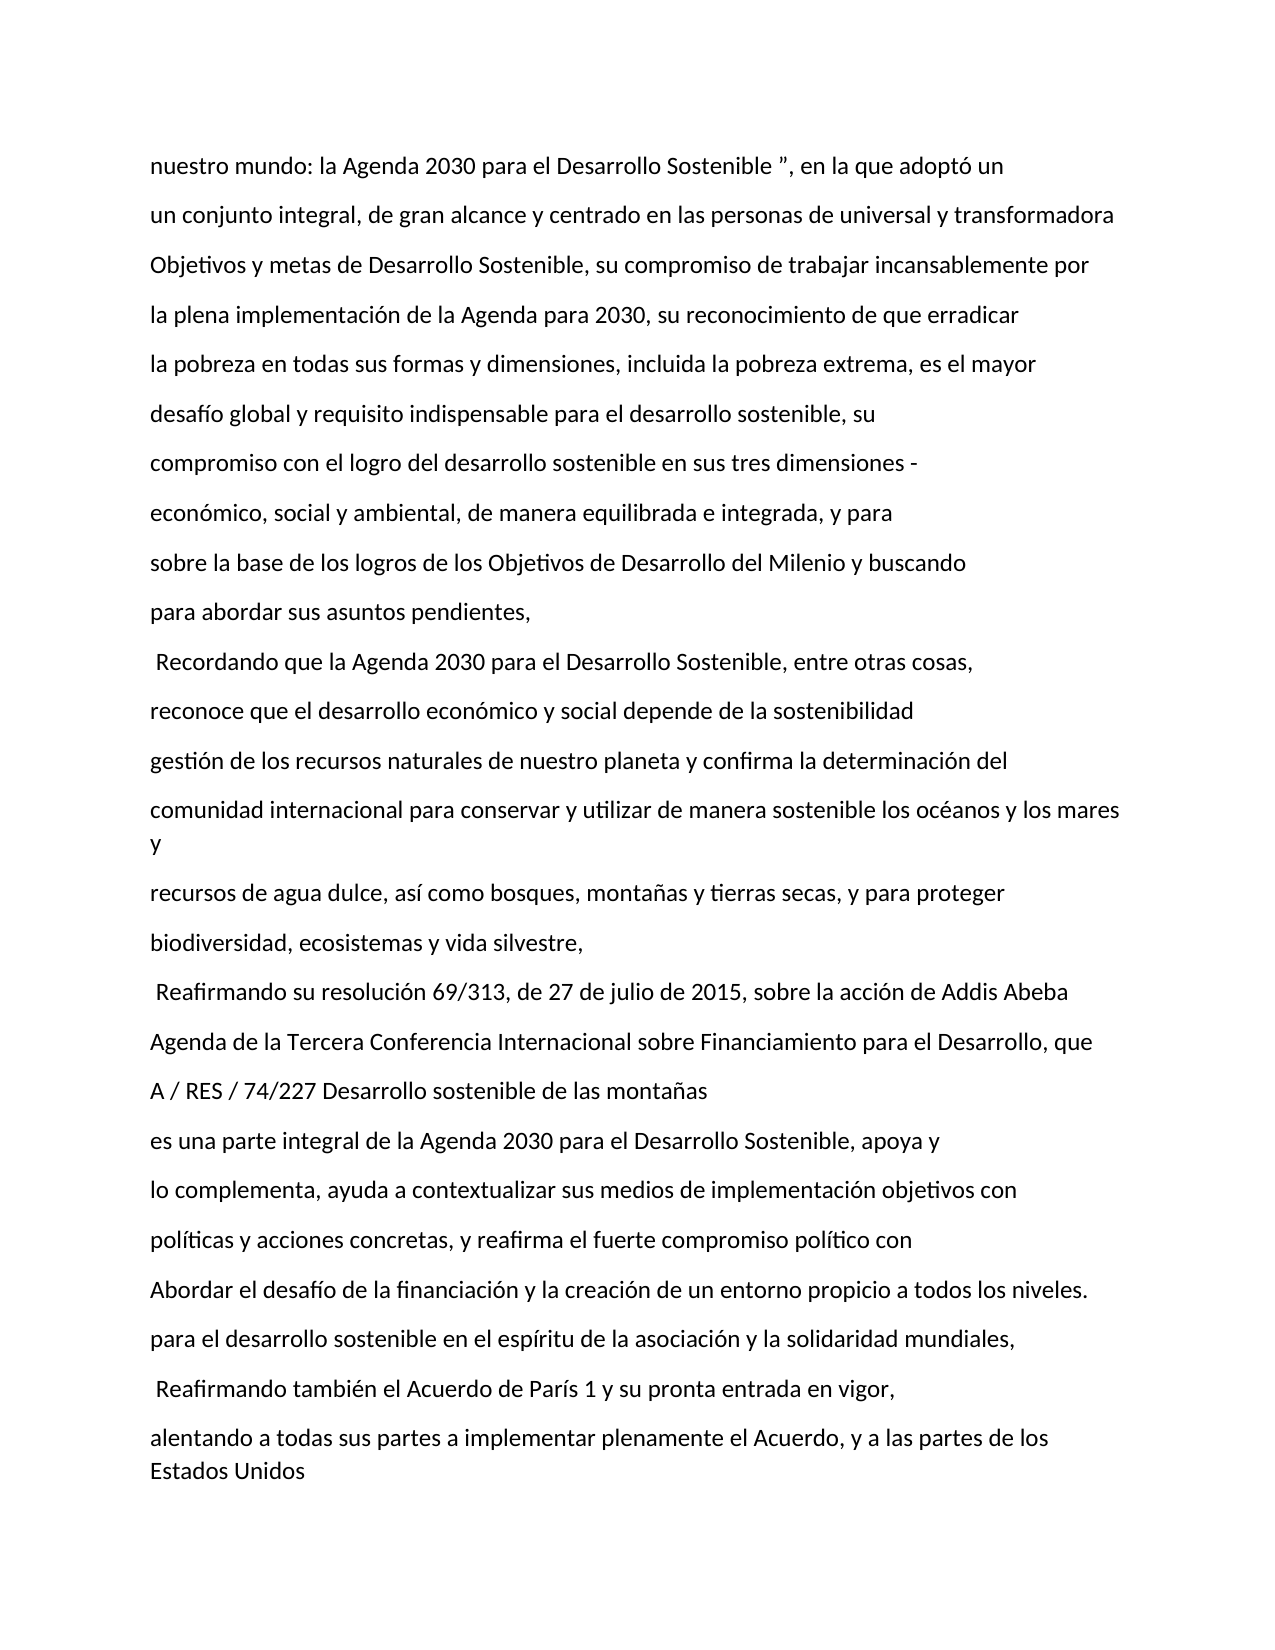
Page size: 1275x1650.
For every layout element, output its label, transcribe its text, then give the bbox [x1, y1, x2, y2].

text alentando a todas sus partes a implementar plenamente el Acuerdo, y a las partes de los Estados Unidos [150, 1422, 1125, 1486]
text comunidad internacional para conservar y utilizar de manera sostenible los océanos y los mares y [150, 794, 1125, 858]
text para abordar sus asuntos pendientes, [150, 596, 1125, 627]
text nuestro mundo: la Agenda 2030 para el Desarrollo Sostenible ”, en la que adoptó un [150, 150, 1125, 181]
text un conjunto integral, de gran alcance y centrado en las personas de universal y transformadora [150, 199, 1125, 230]
text la plena implementación de la Agenda para 2030, su reconocimiento de que erradicar [150, 299, 1125, 329]
text económico, social y ambiental, de manera equilibrada e integrada, y para [150, 497, 1125, 528]
text Agenda de la Tercera Conferencia Internacional sobre Financiamiento para el Desarrollo, que [150, 1026, 1125, 1056]
text Recordando que la Agenda 2030 para el Desarrollo Sostenible, entre otras cosas, [150, 646, 1125, 676]
text gestión de los recursos naturales de nuestro planeta y confirma la determinación del [150, 745, 1125, 776]
text biodiversidad, ecosistemas y vida silvestre, [150, 927, 1125, 957]
text reconoce que el desarrollo económico y social depende de la sostenibilidad [150, 695, 1125, 726]
text es una parte integral de la Agenda 2030 para el Desarrollo Sostenible, apoya y [150, 1125, 1125, 1156]
text lo complementa, ayuda a contextualizar sus medios de implementación objetivos con [150, 1174, 1125, 1205]
text desafío global y requisito indispensable para el desarrollo sostenible, su [150, 398, 1125, 428]
text recursos de agua dulce, así como bosques, montañas y tierras secas, y para proteger [150, 877, 1125, 908]
text sobre la base de los logros de los Objetivos de Desarrollo del Milenio y buscando [150, 547, 1125, 577]
text Abordar el desafío de la financiación y la creación de un entorno propicio a todos los niveles. [150, 1274, 1125, 1304]
text la pobreza en todas sus formas y dimensiones, incluida la pobreza extrema, es el mayor [150, 348, 1125, 379]
text políticas y acciones concretas, y reafirma el fuerte compromiso político con [150, 1224, 1125, 1255]
text Objetivos y metas de Desarrollo Sostenible, su compromiso de trabajar incansablemente por [150, 249, 1125, 280]
text A / RES / 74/227 Desarrollo sostenible de las montañas [150, 1075, 1125, 1106]
text Reafirmando también el Acuerdo de París 1 y su pronta entrada en vigor, [150, 1373, 1125, 1403]
text para el desarrollo sostenible en el espíritu de la asociación y la solidaridad mundiales, [150, 1323, 1125, 1354]
text Reafirmando su resolución 69/313, de 27 de julio de 2015, sobre la acción de Addis Abeba [150, 976, 1125, 1007]
text compromiso con el logro del desarrollo sostenible en sus tres dimensiones - [150, 447, 1125, 478]
